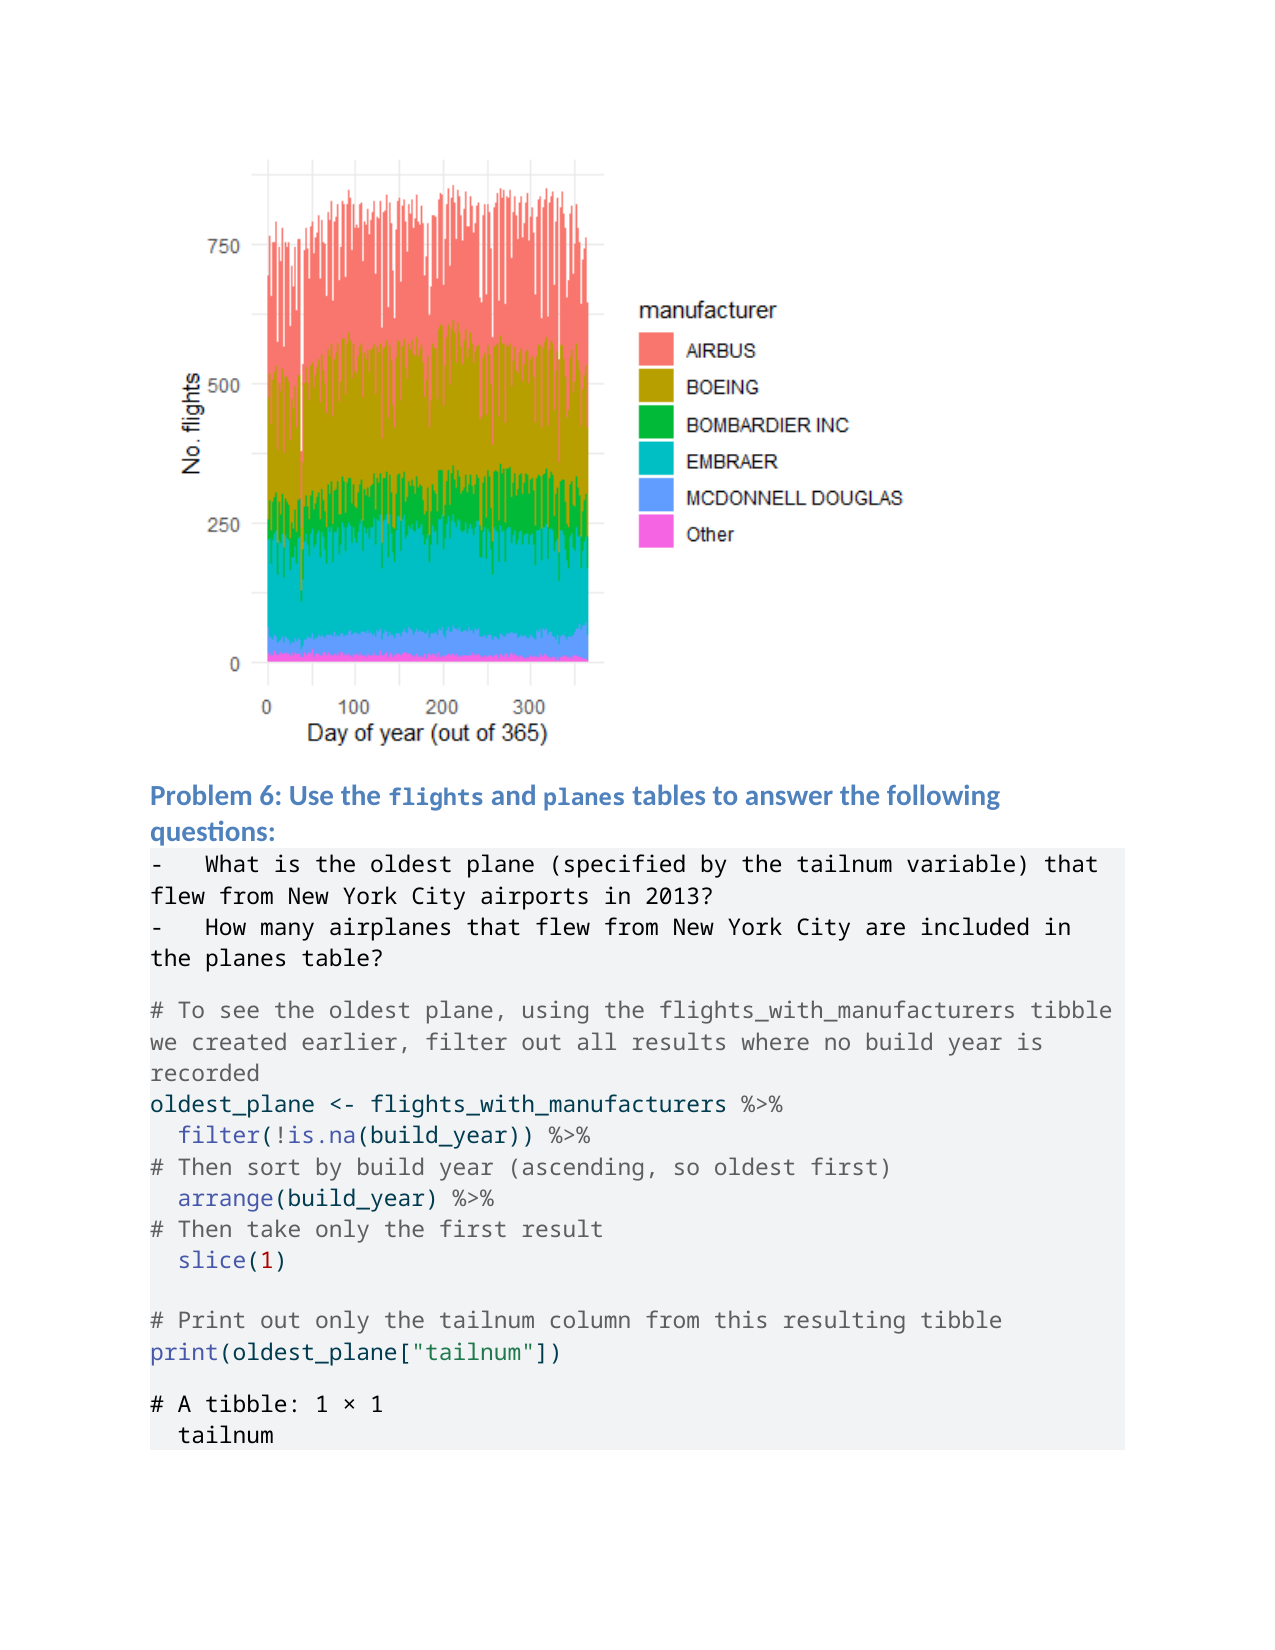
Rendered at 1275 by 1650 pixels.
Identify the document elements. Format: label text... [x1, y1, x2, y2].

picture [168, 150, 927, 757]
text - What is the oldest plane (specified by the tailnum variable) that flew from New York City airports in 2013? - How many airplanes that flew from New York City are included in the planes table? [150, 848, 1125, 973]
subtitle Problem 6: Use the flights and planes tables to answer the following questions: [150, 777, 1125, 848]
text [150, 1388, 1125, 1450]
text # To see the oldest plane, using the flights_with_manufacturers tibble we created earlier, filter out all results where no build year is recorded oldest_plane <- flights_with_manufacturers %>% filter(!is.na(build_year)) %>% # Then sort by build year (ascending, so oldest first) arrange(build_year) %>% # Then take only the first result slice(1) # Print out only the tailnum column from this resulting tibble print(oldest_plane["tailnum"]) [150, 994, 1125, 1367]
